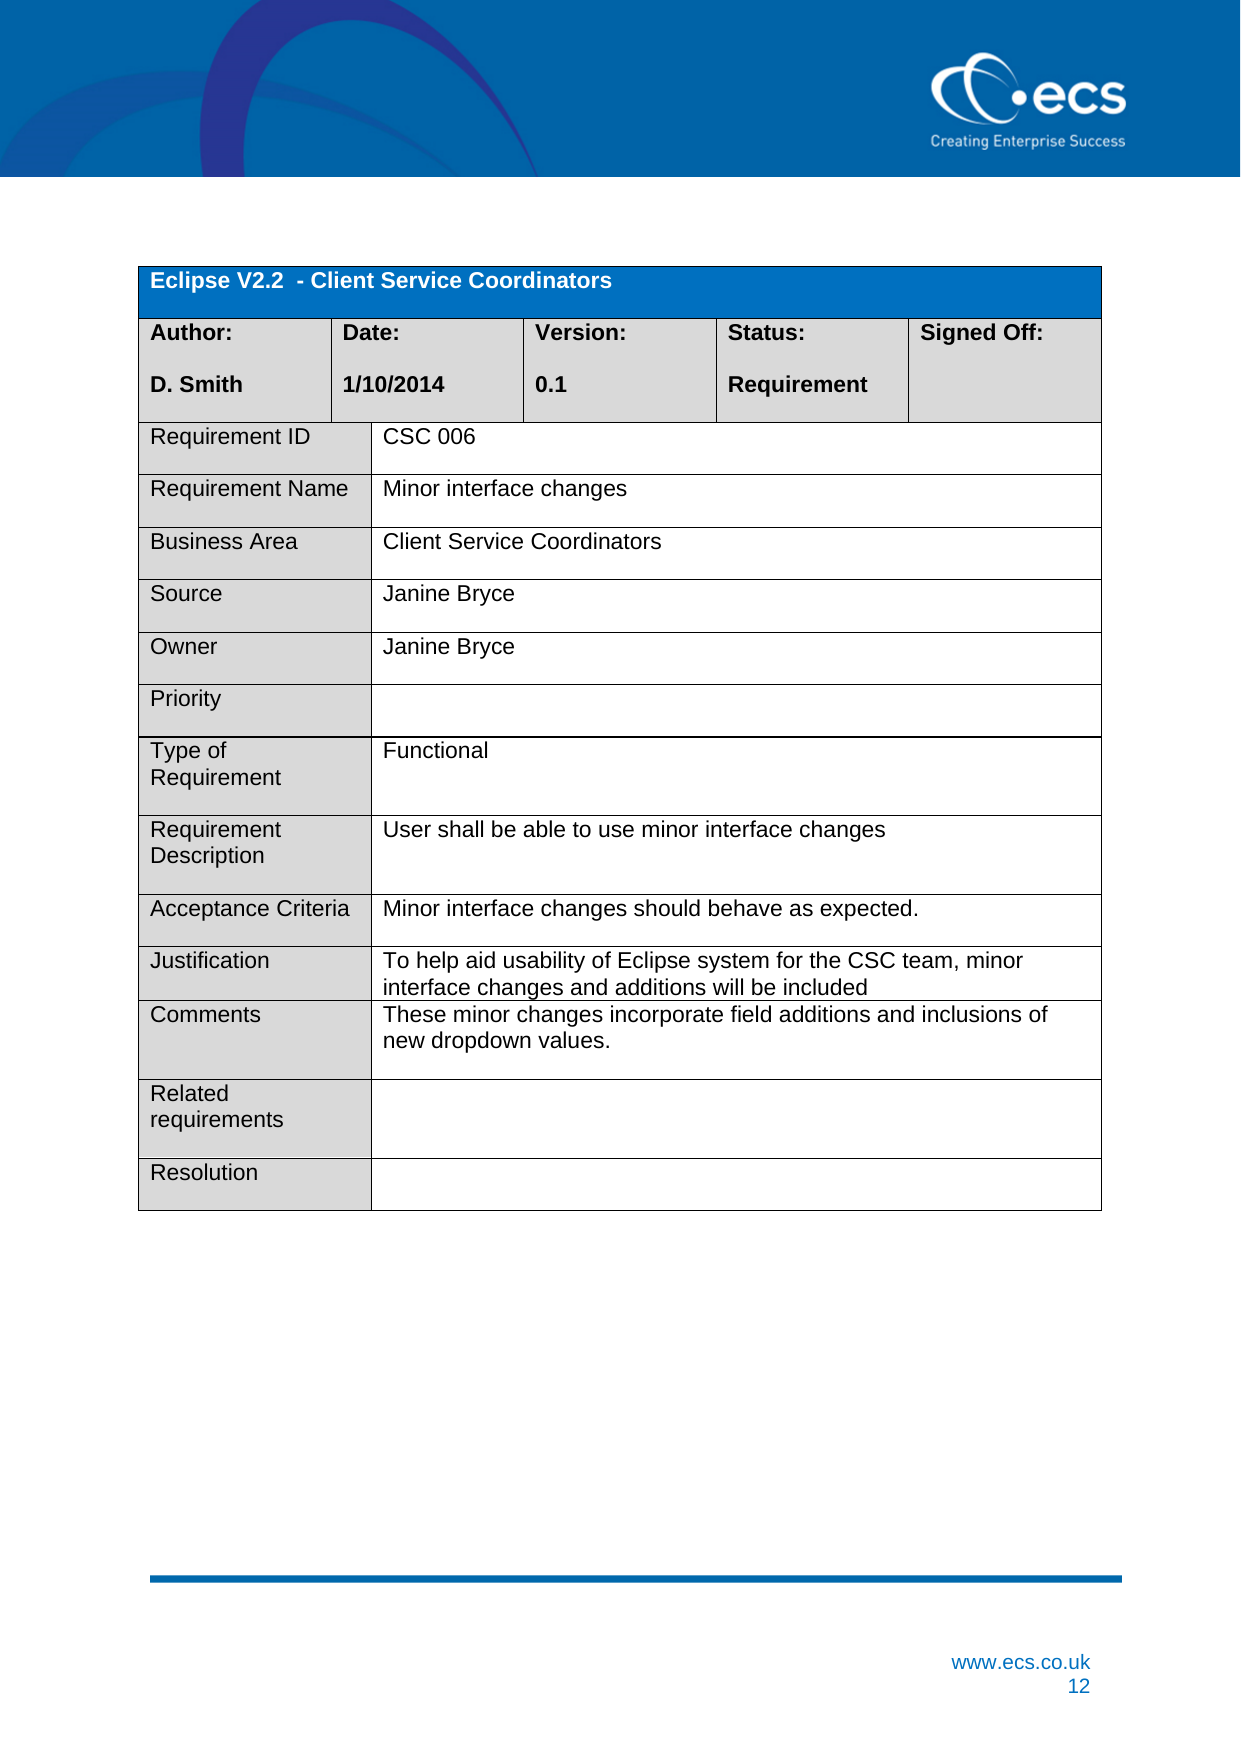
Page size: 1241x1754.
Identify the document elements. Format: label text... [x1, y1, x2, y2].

table_cell Acceptance Criteria [139, 895, 371, 946]
table_cell [372, 1159, 1101, 1210]
picture [0, 0, 1241, 177]
table_cell Janine Bryce [372, 633, 1101, 684]
table_cell Signed Off: [909, 319, 1101, 422]
table_cell User shall be able to use minor interface changes [372, 816, 1101, 894]
table_cell Author: D. Smith [139, 319, 331, 422]
table_cell Status: Requirement [717, 319, 908, 422]
table_cell Client Service Coordinators [372, 528, 1101, 579]
table_cell Related requirements [139, 1080, 371, 1157]
table_cell To help aid usability of Eclipse system for the CSC team, minor interface changes and additions will be included [372, 947, 1101, 1000]
table_cell Version: 0.1 [524, 319, 716, 422]
table_cell Date: 1/10/2014 [332, 319, 523, 422]
table_cell CSC 006 [372, 423, 1101, 474]
table_cell Resolution [139, 1159, 371, 1210]
table_cell Comments [139, 1001, 371, 1079]
table_cell Justification [139, 947, 371, 1000]
table_cell [372, 685, 1101, 736]
table_cell These minor changes incorporate field additions and inclusions of new dropdown values. [372, 1001, 1101, 1079]
table_cell Functional [372, 738, 1101, 815]
table_cell Source [139, 580, 371, 632]
table_cell Owner [139, 633, 371, 684]
table_cell Minor interface changes [372, 475, 1101, 527]
table_cell Type of Requirement [139, 738, 371, 815]
table_cell Minor interface changes should behave as expected. [372, 895, 1101, 946]
table_cell Requirement Name [139, 475, 371, 527]
table_cell [372, 1080, 1101, 1157]
table_cell Business Area [139, 528, 371, 579]
table_cell Priority [139, 685, 371, 736]
table_cell Requirement Description [139, 816, 371, 894]
table_cell Janine Bryce [372, 580, 1101, 632]
table_cell Requirement ID [139, 423, 371, 474]
table_header Eclipse V2.2 - Client Service Coordinators [139, 267, 1101, 318]
